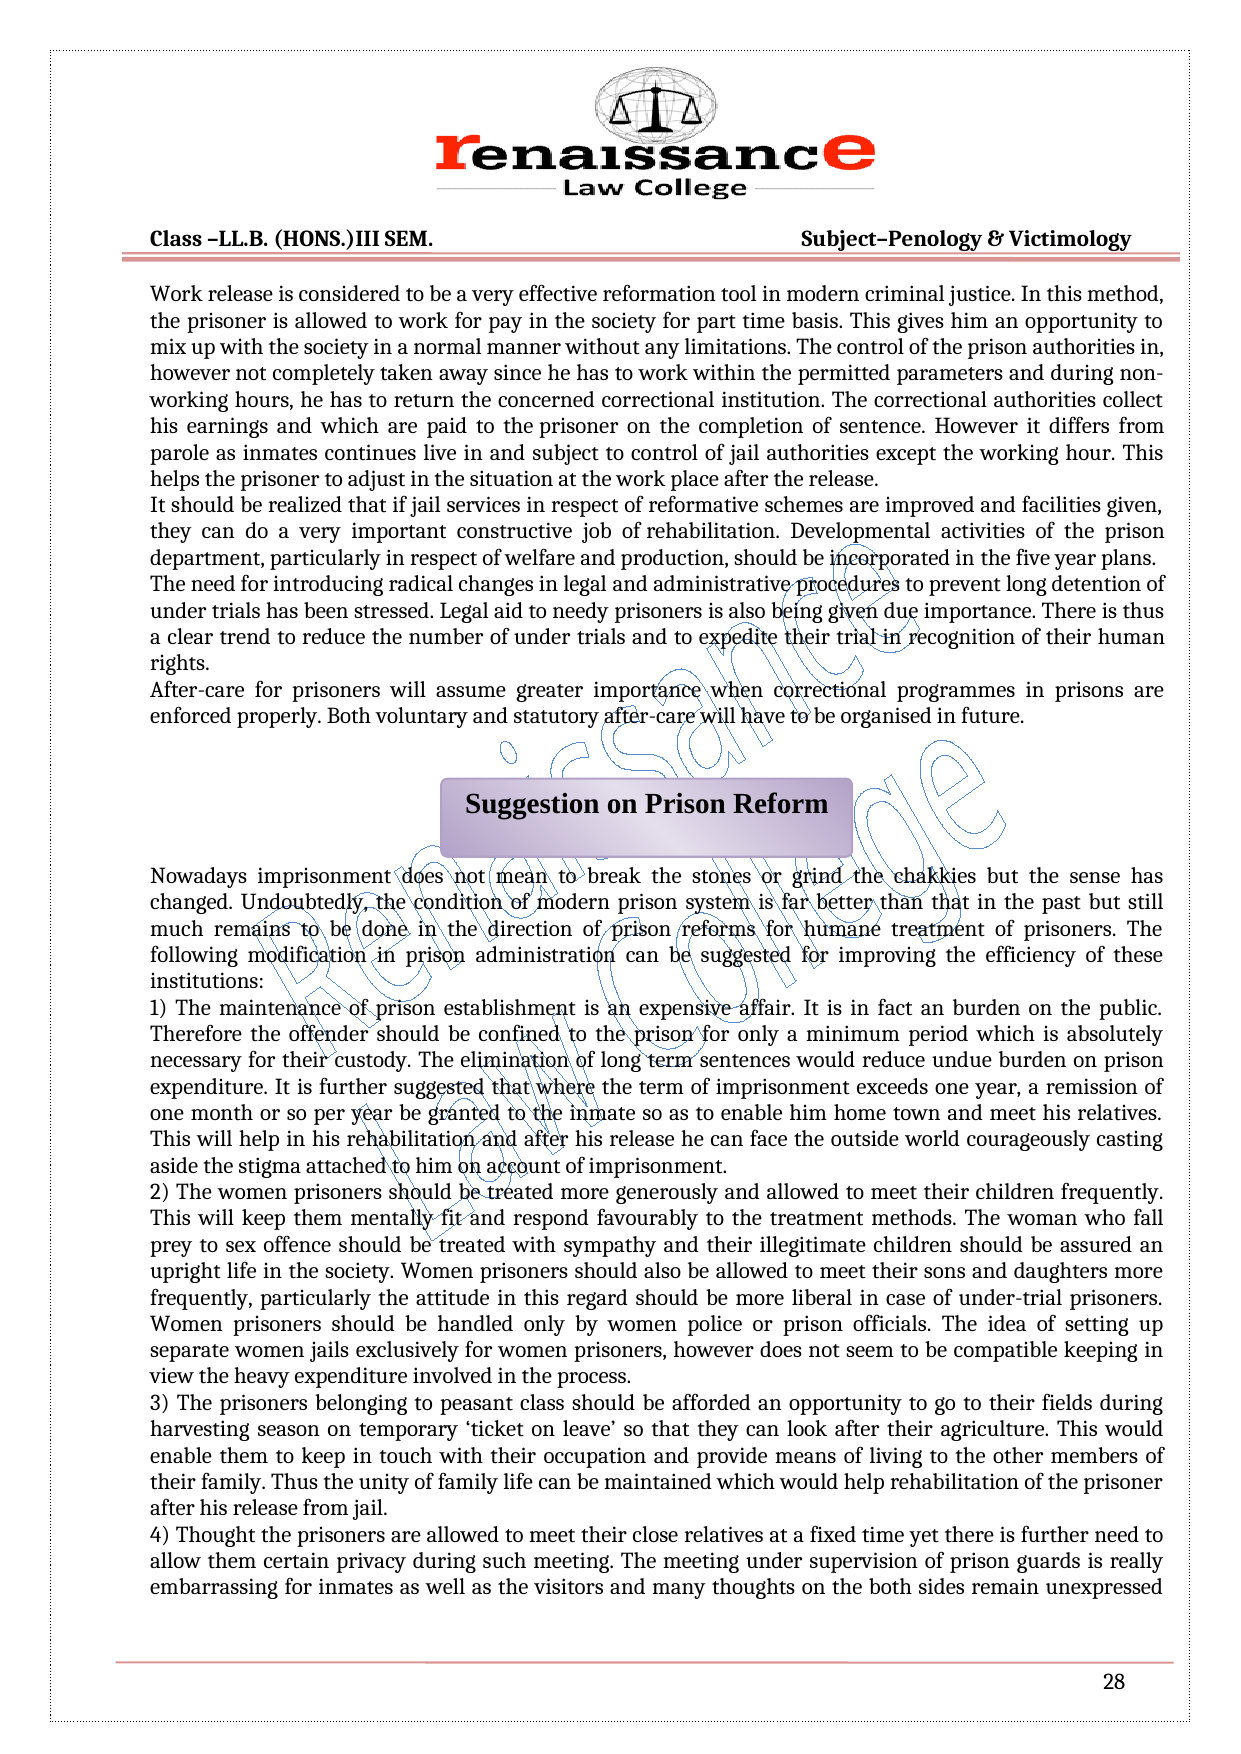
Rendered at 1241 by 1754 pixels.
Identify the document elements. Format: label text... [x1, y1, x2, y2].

text Work release is considered to be a very effective reformation tool in modern criminal justice. In this method, the prisoner is allowed to work for pay in the society for part time basis. This gives him an opportunity to mix up with the society in a normal manner without any limitations. The control of the prison authorities in, however not completely taken away since he has to work within the permitted parameters and during non-working hours, he has to return the concerned correctional institution. The correctional authorities collect his earnings and which are paid to the prisoner on the completion of sentence. However it differs from parole as inmates continues live in and subject to control of jail authorities except the working hour. This helps the prisoner to adjust in the situation at the work place after the release. [150, 281, 1165, 492]
picture [412, 65, 903, 200]
text Nowadays imprisonment does not mean to break the stones or grind the chakkies but the sense has changed. Undoubtedly, the condition of modern prison system is far better than that in the past but still much remains to be done in the direction of prison reforms for humane treatment of prisoners. The following modification in prison administration can be suggested for improving the efficiency of these institutions: [150, 863, 1165, 994]
text The need for introducing radical changes in legal and administrative procedures to prevent long detention of under trials has been stressed. Legal aid to needy prisoners is also being given due importance. There is thus a clear trend to reduce the number of under trials and to expedite their trial in recognition of their human rights. [150, 571, 1165, 676]
text 2) The women prisoners should be treated more generously and allowed to meet their children frequently. This will keep them mentally fit and respond favourably to the treatment methods. The woman who fall prey to sex offence should be treated with sympathy and their illegitimate children should be assured an upright life in the society. Women prisoners should also be allowed to meet their sons and daughters more frequently, particularly the attitude in this regard should be more liberal in case of under-trial prisoners. Women prisoners should be handled only by women police or prison officials. The idea of setting up separate women jails exclusively for women prisoners, however does not seem to be compatible keeping in view the heavy expenditure involved in the process. [150, 1179, 1165, 1390]
text 3) The prisoners belonging to peasant class should be afforded an opportunity to go to their fields during harvesting season on temporary ‘ticket on leave’ so that they can look after their agriculture. This would enable them to keep in touch with their occupation and provide means of living to the other members of their family. Thus the unity of family life can be maintained which would help rehabilitation of the prisoner after his release from jail. [150, 1390, 1165, 1521]
text After-care for prisoners will assume greater importance when correctional programmes in prisons are enforced properly. Both voluntary and statutory after-care will have to be organised in future. [150, 676, 1165, 729]
text 1) The maintenance of prison establishment is an expensive affair. It is in fact an burden on the public. Therefore the offender should be confined to the prison for only a minimum period which is absolutely necessary for their custody. The elimination of long term sentences would reduce undue burden on prison expenditure. It is further suggested that where the term of imprisonment exceeds one year, a remission of one month or so per year be granted to the inmate so as to enable him home town and meet his relatives. This will help in his rehabilitation and after his release he can face the outside world courageously casting aside the stigma attached to him on account of imprisonment. [150, 994, 1165, 1179]
text It should be realized that if jail services in respect of reformative schemes are improved and facilities given, they can do a very important constructive job of rehabilitation. Developmental activities of the prison department, particularly in respect of welfare and production, should be incorporated in the five year plans. [150, 492, 1165, 571]
